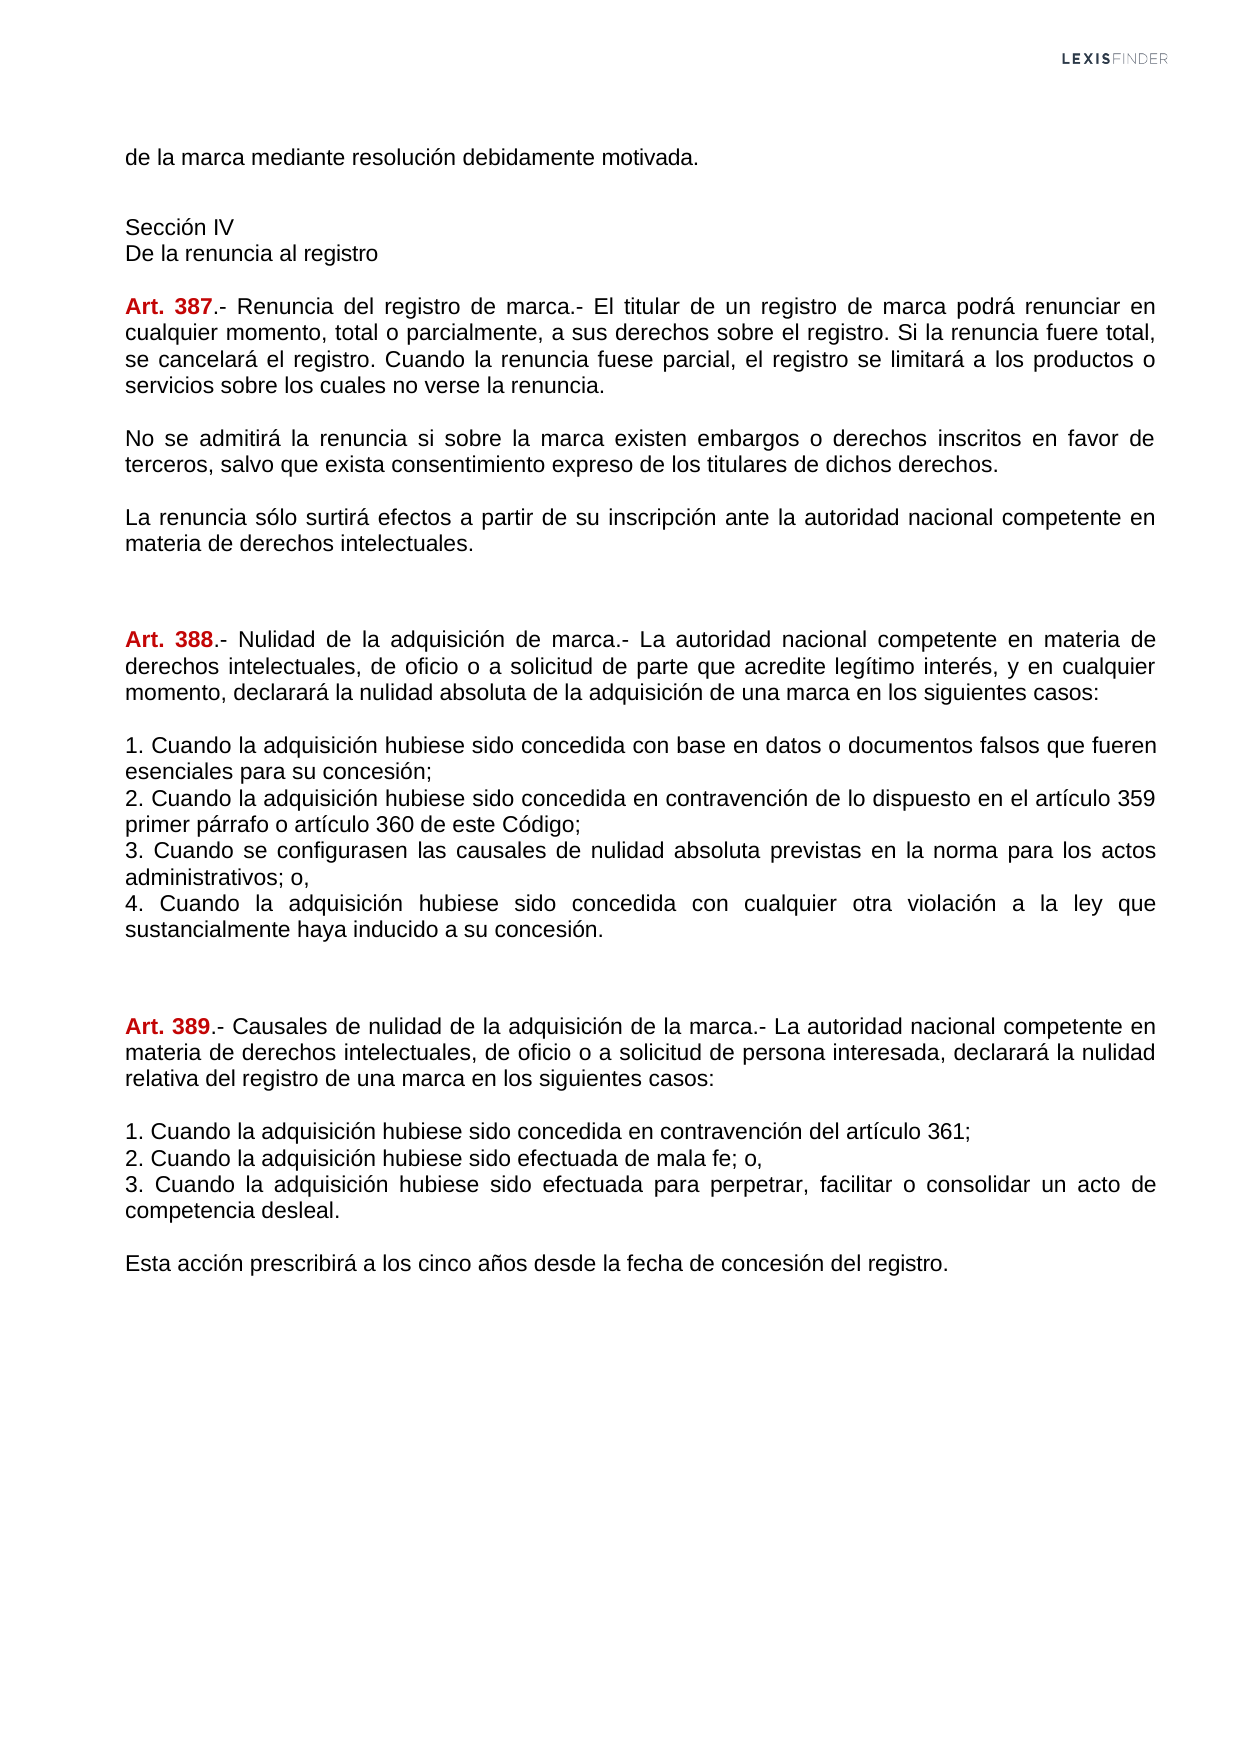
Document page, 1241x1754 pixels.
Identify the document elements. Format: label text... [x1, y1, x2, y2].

list Cuando la adquisición hubiese sido concedida en contravención del artículo 361; [125, 1118, 1169, 1144]
text Esta acción prescribirá a los cinco años desde la fecha de concesión del registro. [125, 1250, 1169, 1276]
text Art. 387.- Renuncia del registro de marca.- El titular de un registro de marca podrá renunciar en cualquier momento, total o parcialmente, a sus derechos sobre el registro. Si la renuncia fuere total, se cancelará el registro. Cuando la renuncia fuese parcial, el registro se limitará a los productos o servicios sobre los cuales no verse la renuncia. [125, 293, 1157, 398]
text Art. 389.- Causales de nulidad de la adquisición de la marca.- La autoridad nacional competente en materia de derechos intelectuales, de oficio o a solicitud de persona interesada, declarará la nulidad relativa del registro de una marca en los siguientes casos: [125, 1013, 1157, 1092]
text de la marca mediante resolución debidamente motivada. [125, 144, 1169, 170]
text No se admitirá la renuncia si sobre la marca existen embargos o derechos inscritos en favor de terceros, salvo que exista consentimiento expreso de los titulares de dichos derechos. [125, 425, 1157, 477]
list Cuando la adquisición hubiese sido concedida con base en datos o documentos falsos que fueren esenciales para su concesión; [125, 732, 1157, 784]
picture [1062, 53, 1168, 64]
list Cuando la adquisición hubiese sido concedida con cualquier otra violación a la ley que sustancialmente haya inducido a su concesión. [125, 890, 1157, 943]
list Cuando la adquisición hubiese sido efectuada de mala fe; o, [125, 1144, 1169, 1171]
list Cuando la adquisición hubiese sido efectuada para perpetrar, facilitar o consolidar un acto de competencia desleal. [125, 1171, 1157, 1223]
text La renuncia sólo surtirá efectos a partir de su inscripción ante la autoridad nacional competente en materia de derechos intelectuales. [125, 504, 1157, 557]
list Cuando se configurasen las causales de nulidad absoluta previstas en la norma para los actos administrativos; o, [125, 837, 1157, 890]
text De la renuncia al registro [125, 240, 1169, 267]
text Art. 388.- Nulidad de la adquisición de marca.- La autoridad nacional competente en materia de derechos intelectuales, de oficio o a solicitud de parte que acredite legítimo interés, y en cualquier momento, declarará la nulidad absoluta de la adquisición de una marca en los siguientes casos: [125, 626, 1157, 706]
list Cuando la adquisición hubiese sido concedida en contravención de lo dispuesto en el artículo 359 primer párrafo o artículo 360 de este Código; [125, 784, 1157, 837]
text Sección IV [125, 214, 1169, 240]
